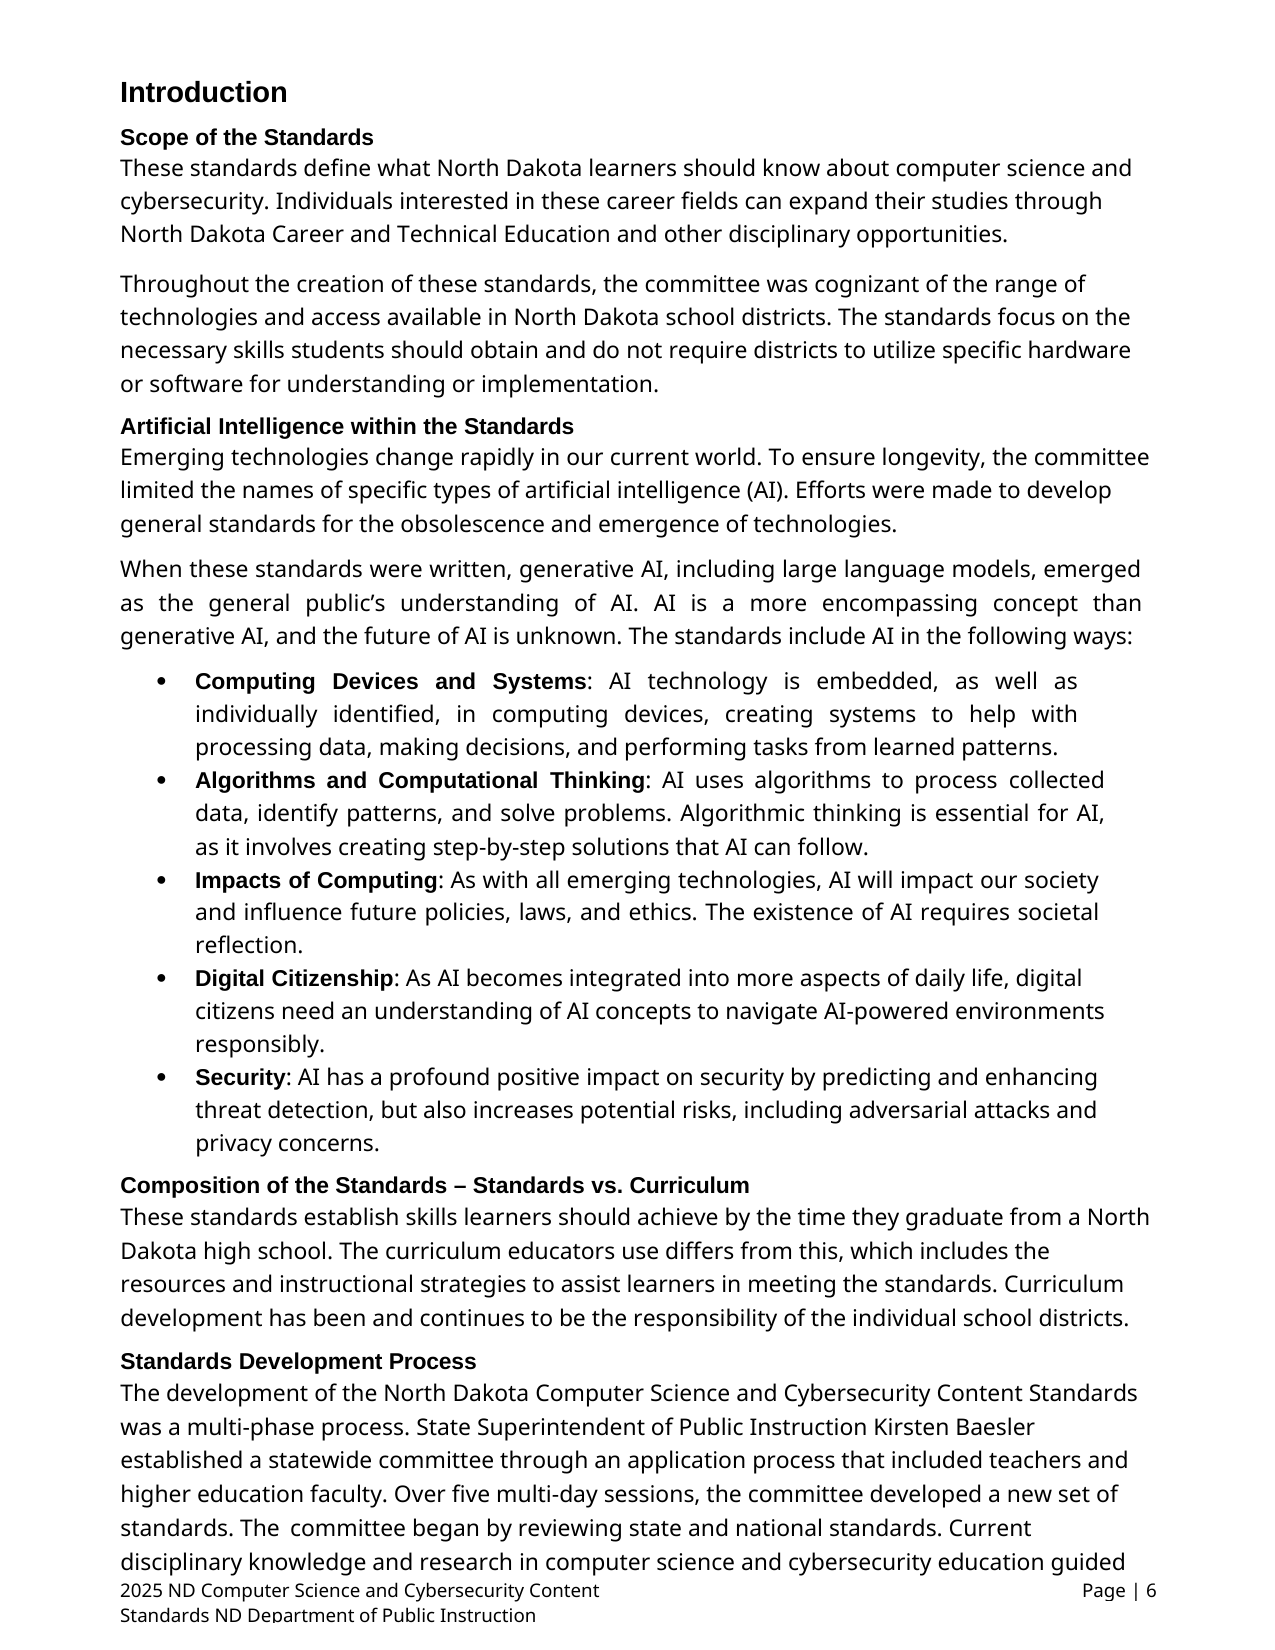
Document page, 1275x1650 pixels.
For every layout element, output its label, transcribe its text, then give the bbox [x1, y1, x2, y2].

subtitle Composition of the Standards – Standards vs. Curriculum [120, 1172, 1237, 1199]
subtitle Standards Development Process [120, 1348, 1237, 1375]
text Emerging technologies change rapidly in our current world. To ensure longevity, the committee limited the names of specific types of artificial intelligence (AI). Efforts were made to develop general standards for the obsolescence and emergence of technologies. [120, 441, 1162, 539]
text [120, 1377, 1153, 1577]
list Security: AI has a profound positive impact on security by predicting and enhancing threat detection, but also increases potential risks, including adversarial attacks and privacy concerns. [157, 1061, 1112, 1158]
list Digital Citizenship: As AI becomes integrated into more aspects of daily life, digital citizens need an understanding of AI concepts to navigate AI-powered environments responsibly. [157, 962, 1127, 1059]
text When these standards were written, generative AI, including large language models, emerged as the general public’s understanding of AI. AI is a more encompassing concept than generative AI, and the future of AI is unknown. The standards include AI in the following ways: [120, 553, 1142, 651]
subtitle Artificial Intelligence within the Standards [120, 413, 1237, 439]
subtitle Scope of the Standards [120, 124, 1237, 150]
text These standards define what North Dakota learners should know about computer science and cybersecurity. Individuals interested in these career fields can expand their studies through North Dakota Career and Technical Education and other disciplinary opportunities. [120, 152, 1146, 249]
list Algorithms and Computational Thinking: AI uses algorithms to process collected data, identify patterns, and solve problems. Algorithmic thinking is essential for AI, as it involves creating step-by-step solutions that AI can follow. [157, 764, 1105, 862]
text These standards establish skills learners should achieve by the time they graduate from a North Dakota high school. The curriculum educators use differs from this, which includes the resources and instructional strategies to assist learners in meeting the standards. Curriculum development has been and continues to be the responsibility of the individual school districts. [120, 1201, 1152, 1333]
list Computing Devices and Systems: AI technology is embedded, as well as individually identified, in computing devices, creating systems to help with processing data, making decisions, and performing tasks from learned patterns. [157, 665, 1078, 762]
text Throughout the creation of these standards, the committee was cognizant of the range of technologies and access available in North Dakota school districts. The standards focus on the necessary skills students should obtain and do not require districts to utilize specific hardware or software for understanding or implementation. [120, 268, 1146, 399]
list Impacts of Computing: As with all emerging technologies, AI will impact our society and influence future policies, laws, and ethics. The existence of AI requires societal reflection. [157, 863, 1099, 960]
